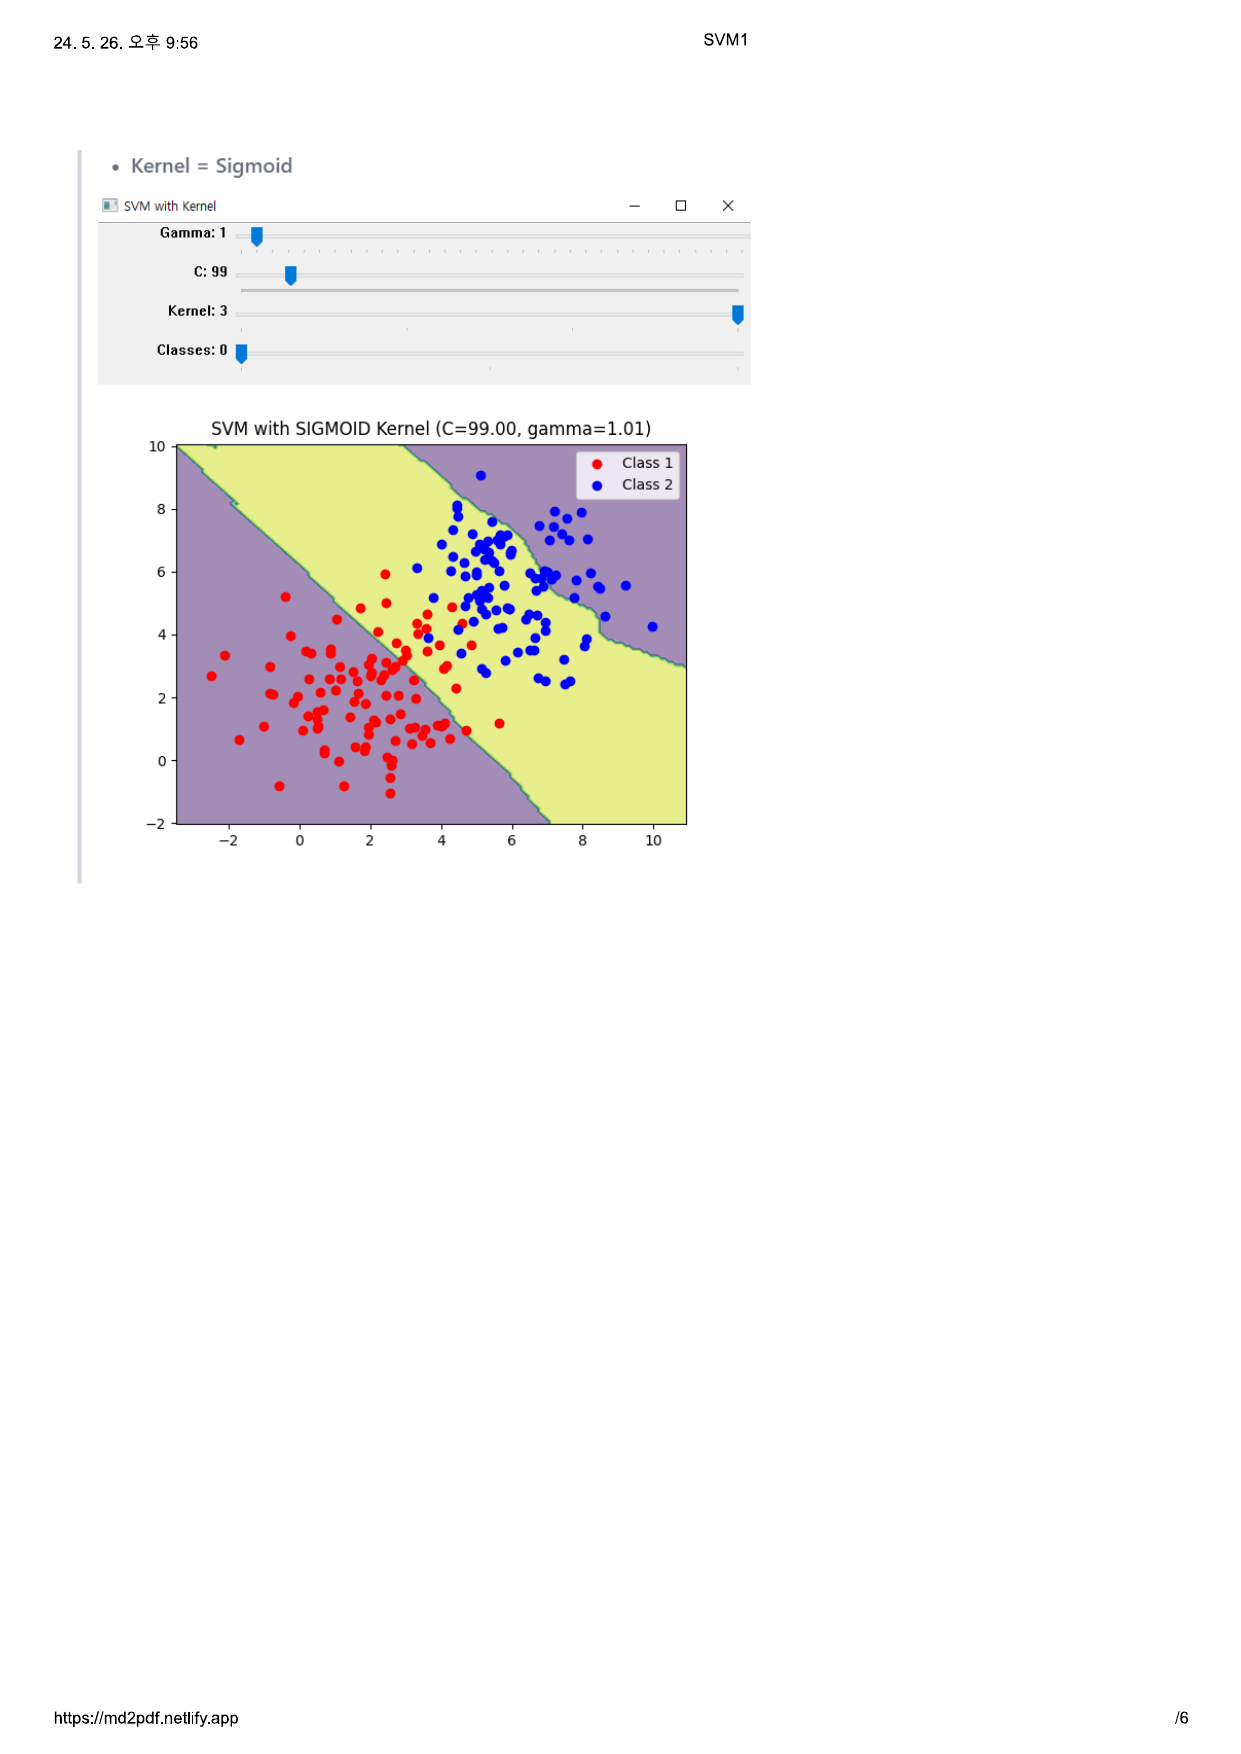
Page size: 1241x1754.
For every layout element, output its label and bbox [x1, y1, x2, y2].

picture [58, 150, 1126, 900]
